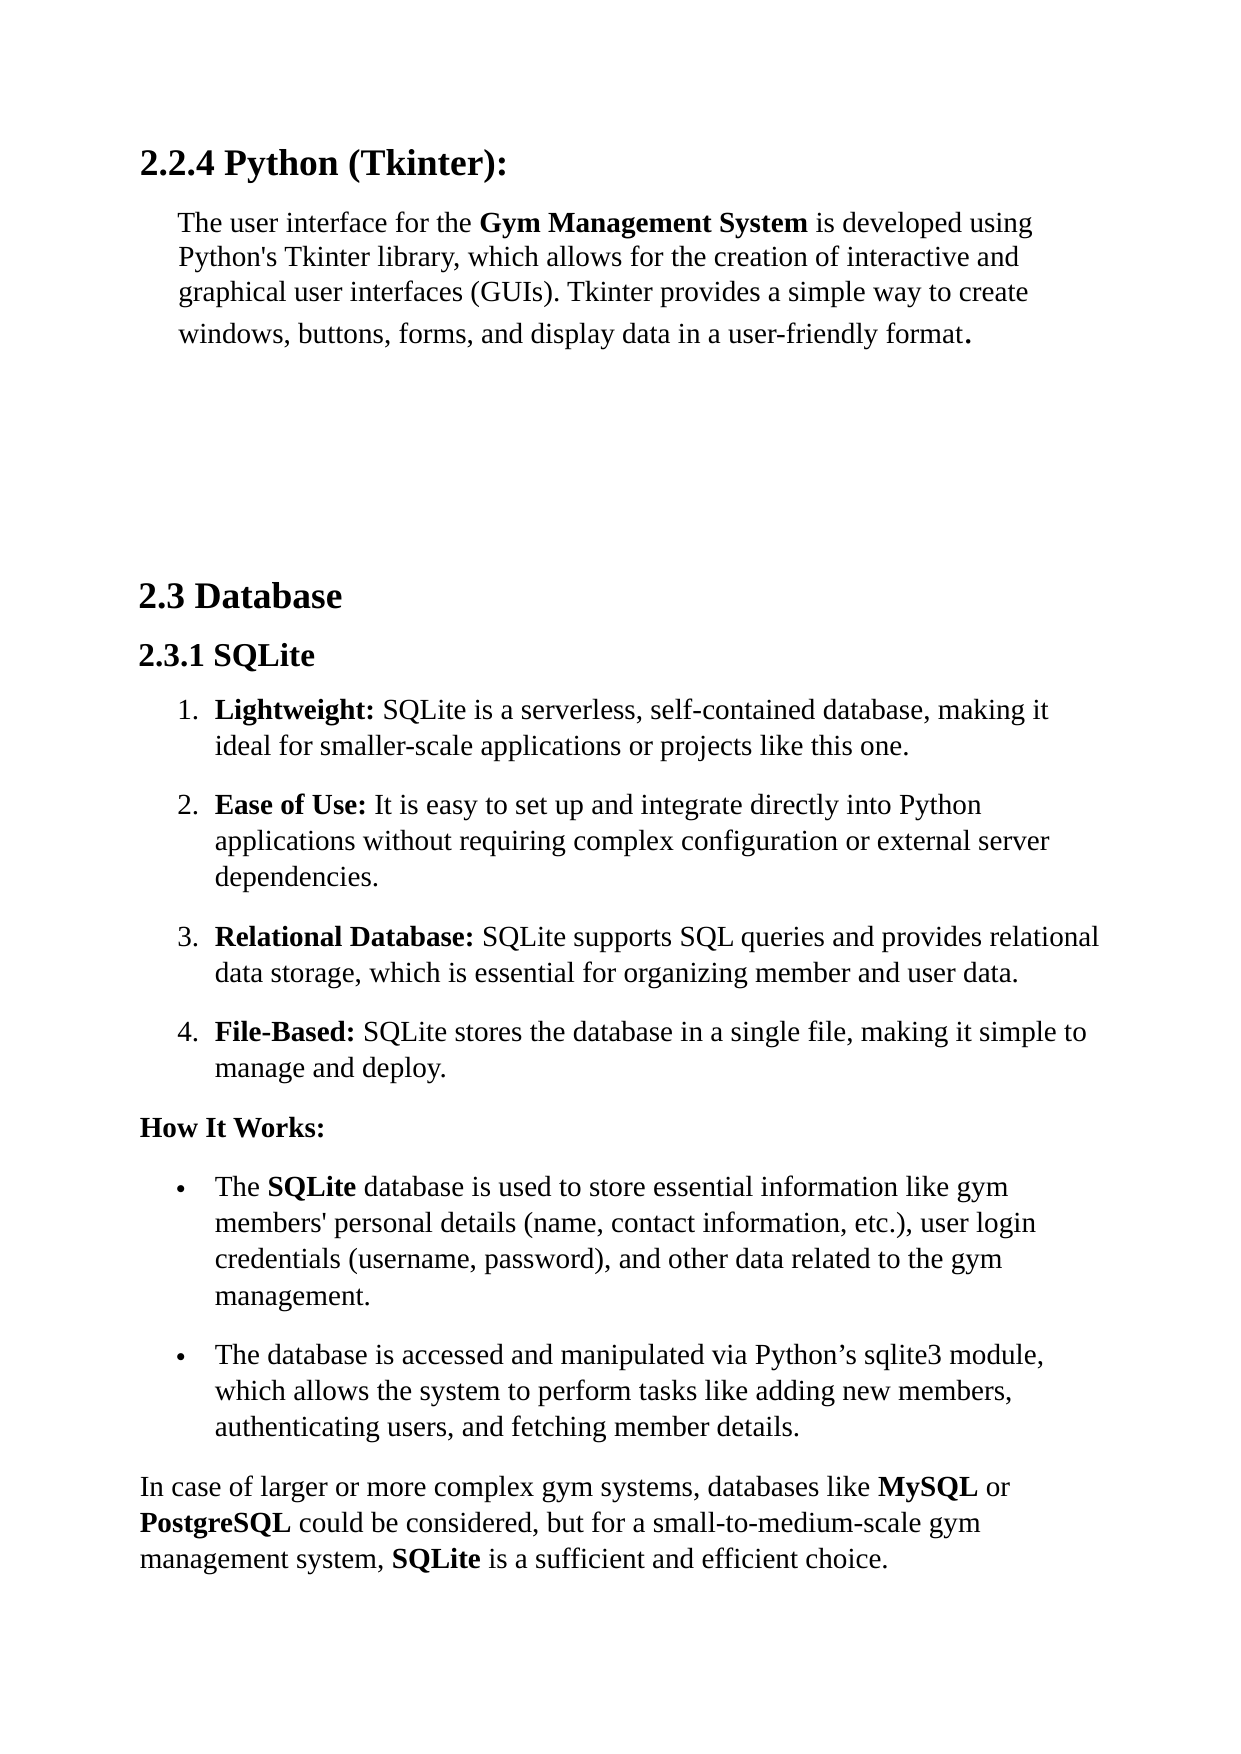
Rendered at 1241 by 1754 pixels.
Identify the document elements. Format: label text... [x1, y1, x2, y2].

list The database is accessed and manipulated via Python’s sqlite3 module, which allows the system to perform tasks like adding new members, authenticating users, and fetching member details. [177, 1337, 1110, 1443]
list File-Based: SQLite stores the database in a single file, making it simple to manage and deploy. [177, 1014, 1110, 1084]
text How It Works: [139, 1110, 1110, 1143]
text The user interface for the Gym Management System is developed using Python's Tkinter library, which allows for the creation of interactive and graphical user interfaces (GUIs). Tkinter provides a simple way to create windows, buttons, forms, and display data in a user-friendly format. [139, 205, 1104, 352]
text 2.2.4 Python (Tkinter): [139, 141, 1104, 184]
subtitle 2.3 Database [138, 573, 1110, 616]
text In case of larger or more complex gym systems, databases like MySQL or PostgreSQL could be considered, but for a small-to-medium-scale gym management system, SQLite is a sufficient and efficient choice. [139, 1469, 1110, 1575]
list The SQLite database is used to store essential information like gym members' personal details (name, contact information, etc.), user login credentials (username, password), and other data related to the gym management. [177, 1169, 1110, 1311]
list Relational Database: SQLite supports SQL queries and provides relational data storage, which is essential for organizing member and user data. [177, 919, 1110, 989]
list Lightweight: SQLite is a serverless, self-contained database, making it ideal for smaller-scale applications or projects like this one. [177, 692, 1110, 761]
list Ease of Use: It is easy to set up and integrate directly into Python applications without requiring complex configuration or external server dependencies. [177, 787, 1110, 893]
subtitle 2.3.1 SQLite [138, 635, 1063, 673]
